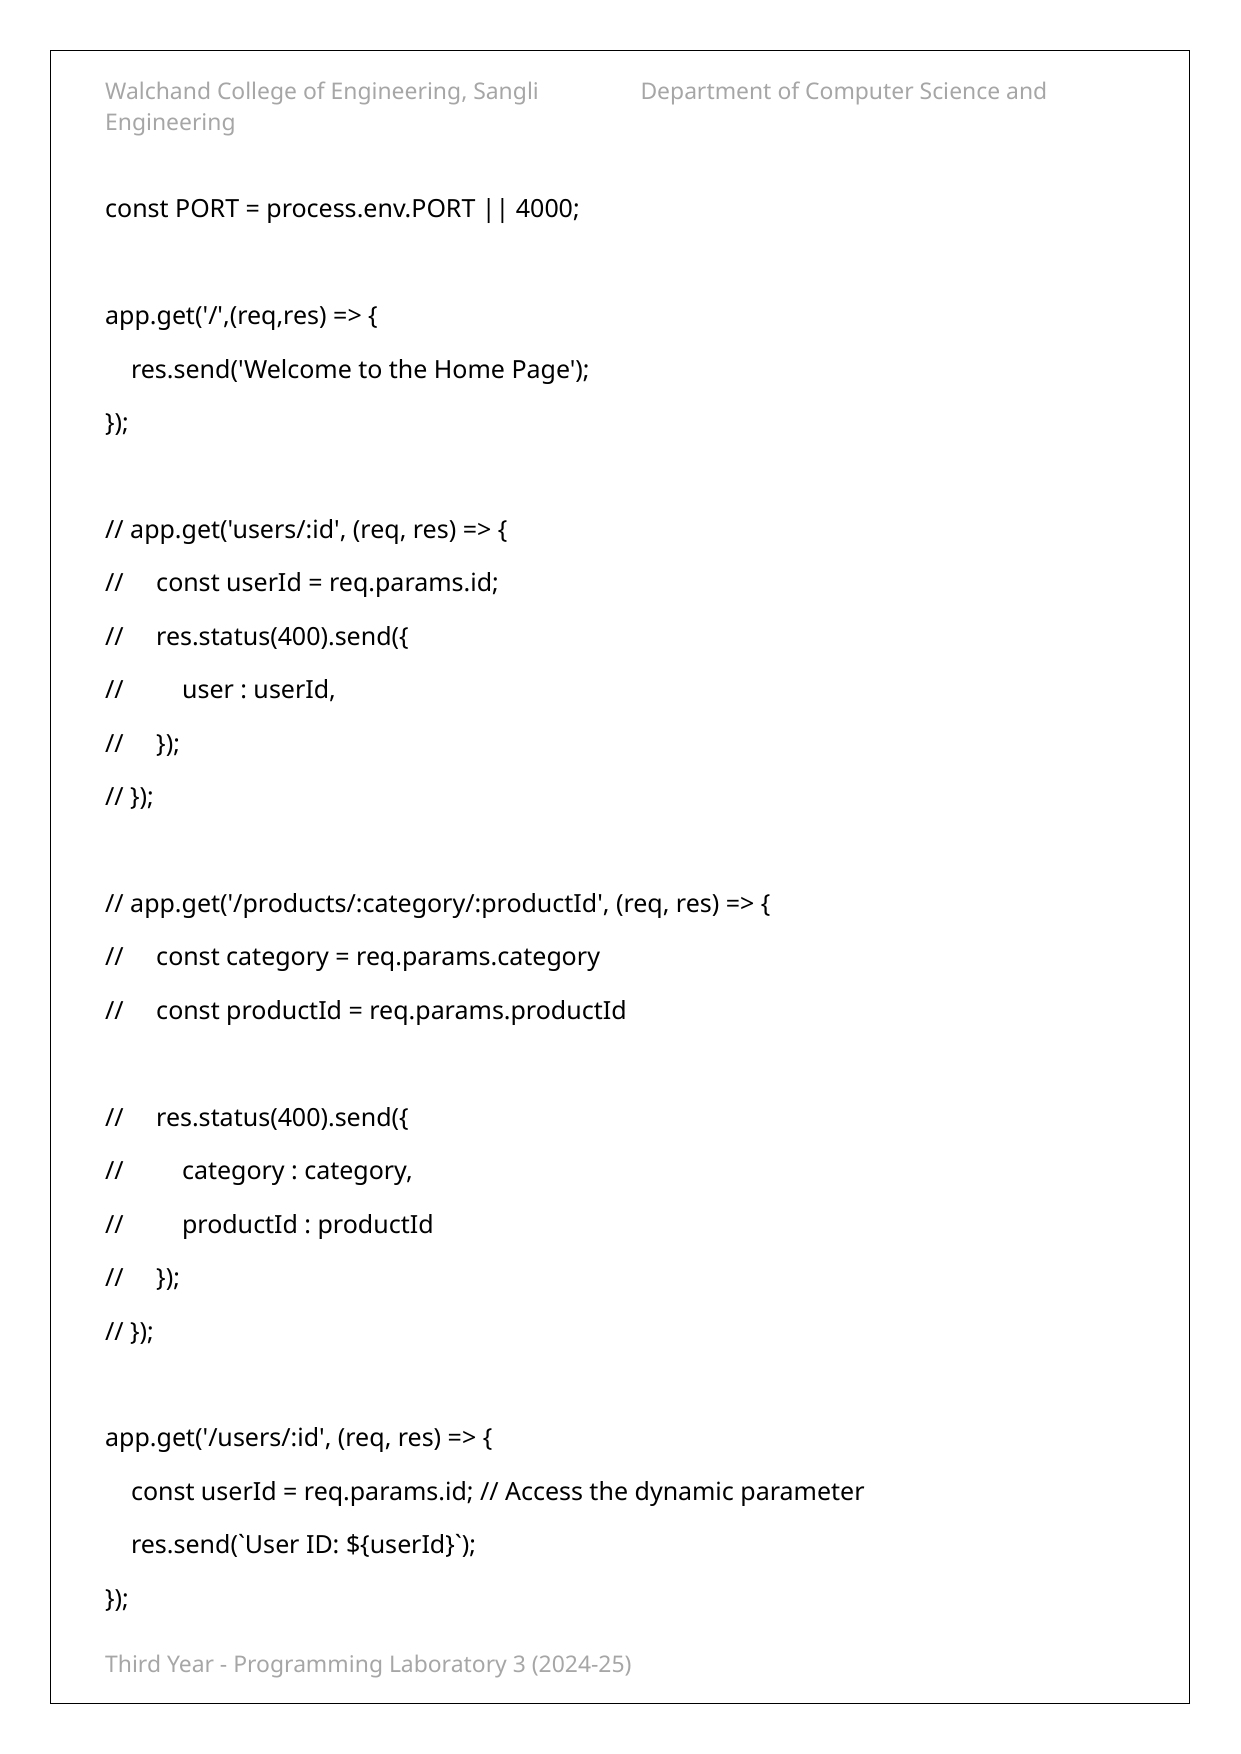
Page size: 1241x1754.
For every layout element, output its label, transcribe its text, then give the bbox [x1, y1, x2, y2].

text app.get('/',(req,res) => { [105, 298, 1135, 332]
text }); [105, 405, 1135, 439]
text // const userId = req.params.id; [105, 565, 1135, 599]
text // res.status(400).send({ [105, 618, 1135, 652]
text // }); [105, 779, 1135, 813]
text res.send('Welcome to the Home Page'); [105, 351, 1135, 385]
text // category : category, [105, 1153, 1135, 1187]
text const userId = req.params.id; // Access the dynamic parameter [105, 1473, 1135, 1507]
text // }); [105, 1313, 1135, 1347]
text // res.status(400).send({ [105, 1099, 1135, 1133]
text // }); [105, 725, 1135, 759]
text res.send(`User ID: ${userId}`); [105, 1527, 1135, 1561]
text // }); [105, 1260, 1135, 1294]
text // user : userId, [105, 672, 1135, 706]
text // const productId = req.params.productId [105, 992, 1135, 1027]
text // app.get('users/:id', (req, res) => { [105, 512, 1135, 546]
text }); [105, 1580, 1135, 1614]
text const PORT = process.env.PORT || 4000; [105, 191, 1135, 225]
text app.get('/users/:id', (req, res) => { [105, 1420, 1135, 1454]
text // productId : productId [105, 1206, 1135, 1240]
text // const category = req.params.category [105, 939, 1135, 973]
text // app.get('/products/:category/:productId', (req, res) => { [105, 886, 1135, 920]
